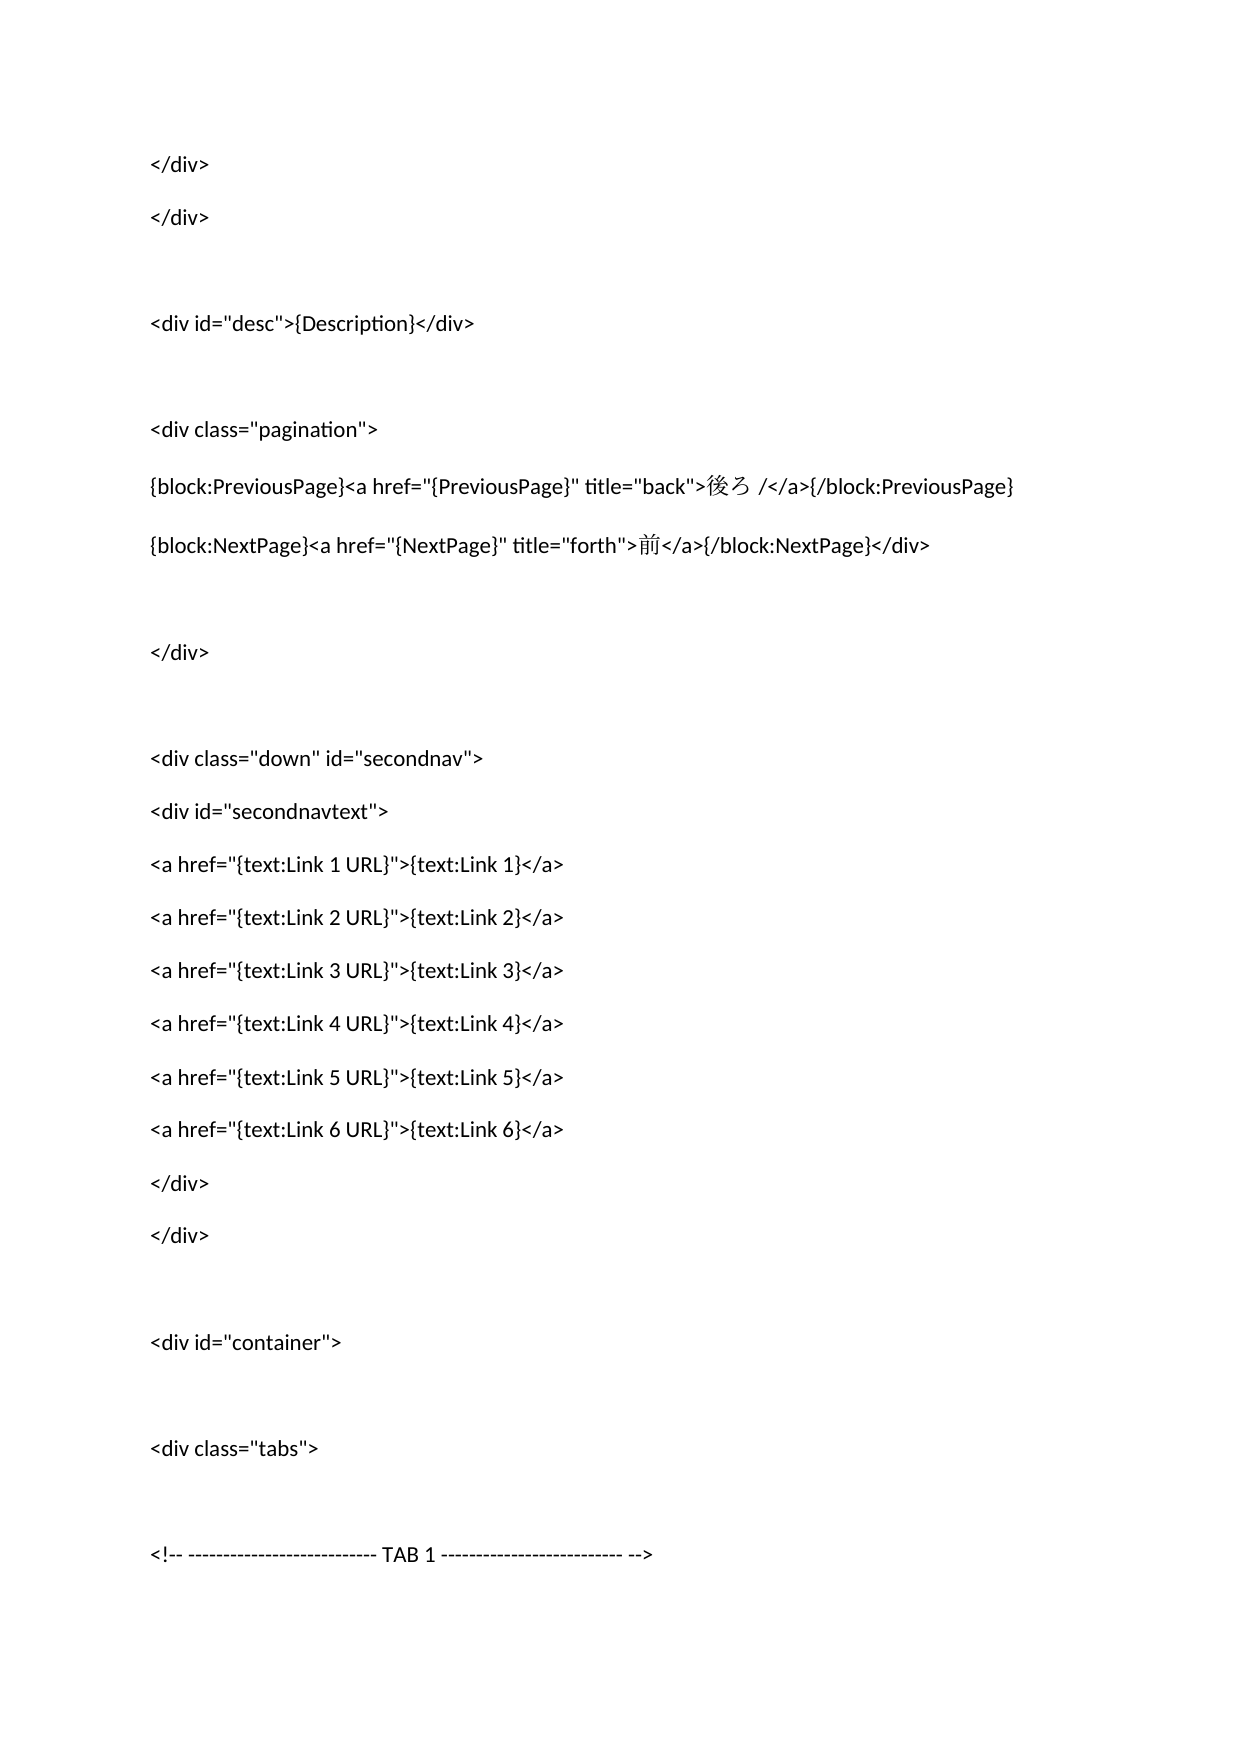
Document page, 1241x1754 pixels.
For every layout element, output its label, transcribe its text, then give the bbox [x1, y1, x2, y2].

text <div class="pagination"> [150, 415, 1090, 443]
text <a href="{text:Link 5 URL}">{text:Link 5}</a> [150, 1063, 1090, 1091]
text <a href="{text:Link 2 URL}">{text:Link 2}</a> [150, 903, 1090, 932]
text </div> [150, 150, 1090, 178]
text </div> [150, 1222, 1090, 1250]
text {block:PreviousPage}<a href="{PreviousPage}" title="back">後ろ /</a>{/block:PreviousPage} [150, 468, 1090, 501]
text <a href="{text:Link 4 URL}">{text:Link 4}</a> [150, 1009, 1090, 1038]
text <div class="down" id="secondnav"> [150, 744, 1090, 772]
text <a href="{text:Link 1 URL}">{text:Link 1}</a> [150, 851, 1090, 878]
text <div id="desc">{Description}</div> [150, 309, 1090, 337]
text <div class="tabs"> [150, 1434, 1090, 1462]
text <!-- --------------------------- TAB 1 -------------------------- --> [150, 1540, 1090, 1568]
text <div id="container"> [150, 1328, 1090, 1356]
text </div> [150, 1169, 1090, 1197]
text <a href="{text:Link 3 URL}">{text:Link 3}</a> [150, 957, 1090, 984]
text {block:NextPage}<a href="{NextPage}" title="forth">前</a>{/block:NextPage}</div> [150, 527, 1090, 560]
text <div id="secondnavtext"> [150, 797, 1090, 826]
text <a href="{text:Link 6 URL}">{text:Link 6}</a> [150, 1116, 1090, 1144]
text </div> [150, 203, 1090, 231]
text </div> [150, 638, 1090, 666]
